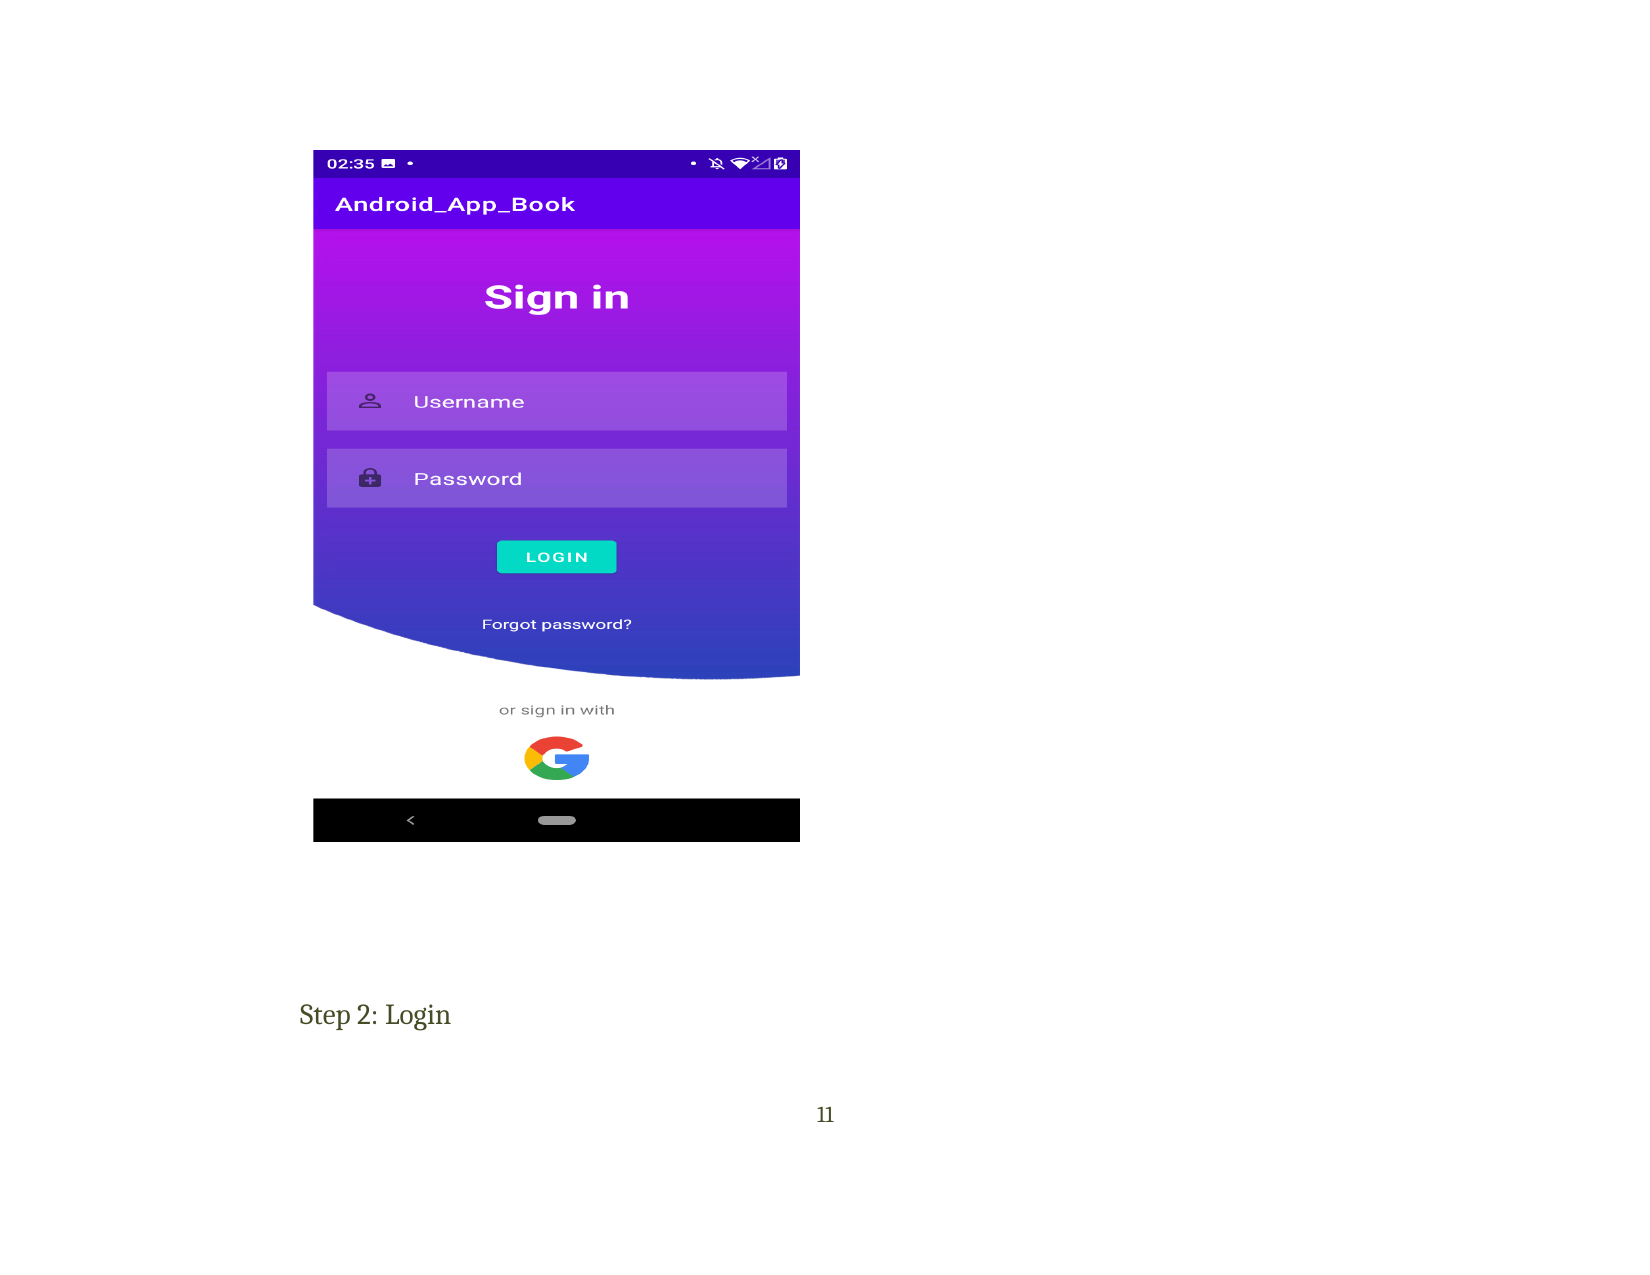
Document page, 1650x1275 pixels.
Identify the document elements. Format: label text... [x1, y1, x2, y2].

picture [313, 150, 800, 842]
list Step 2: Login [225, 998, 1500, 1032]
